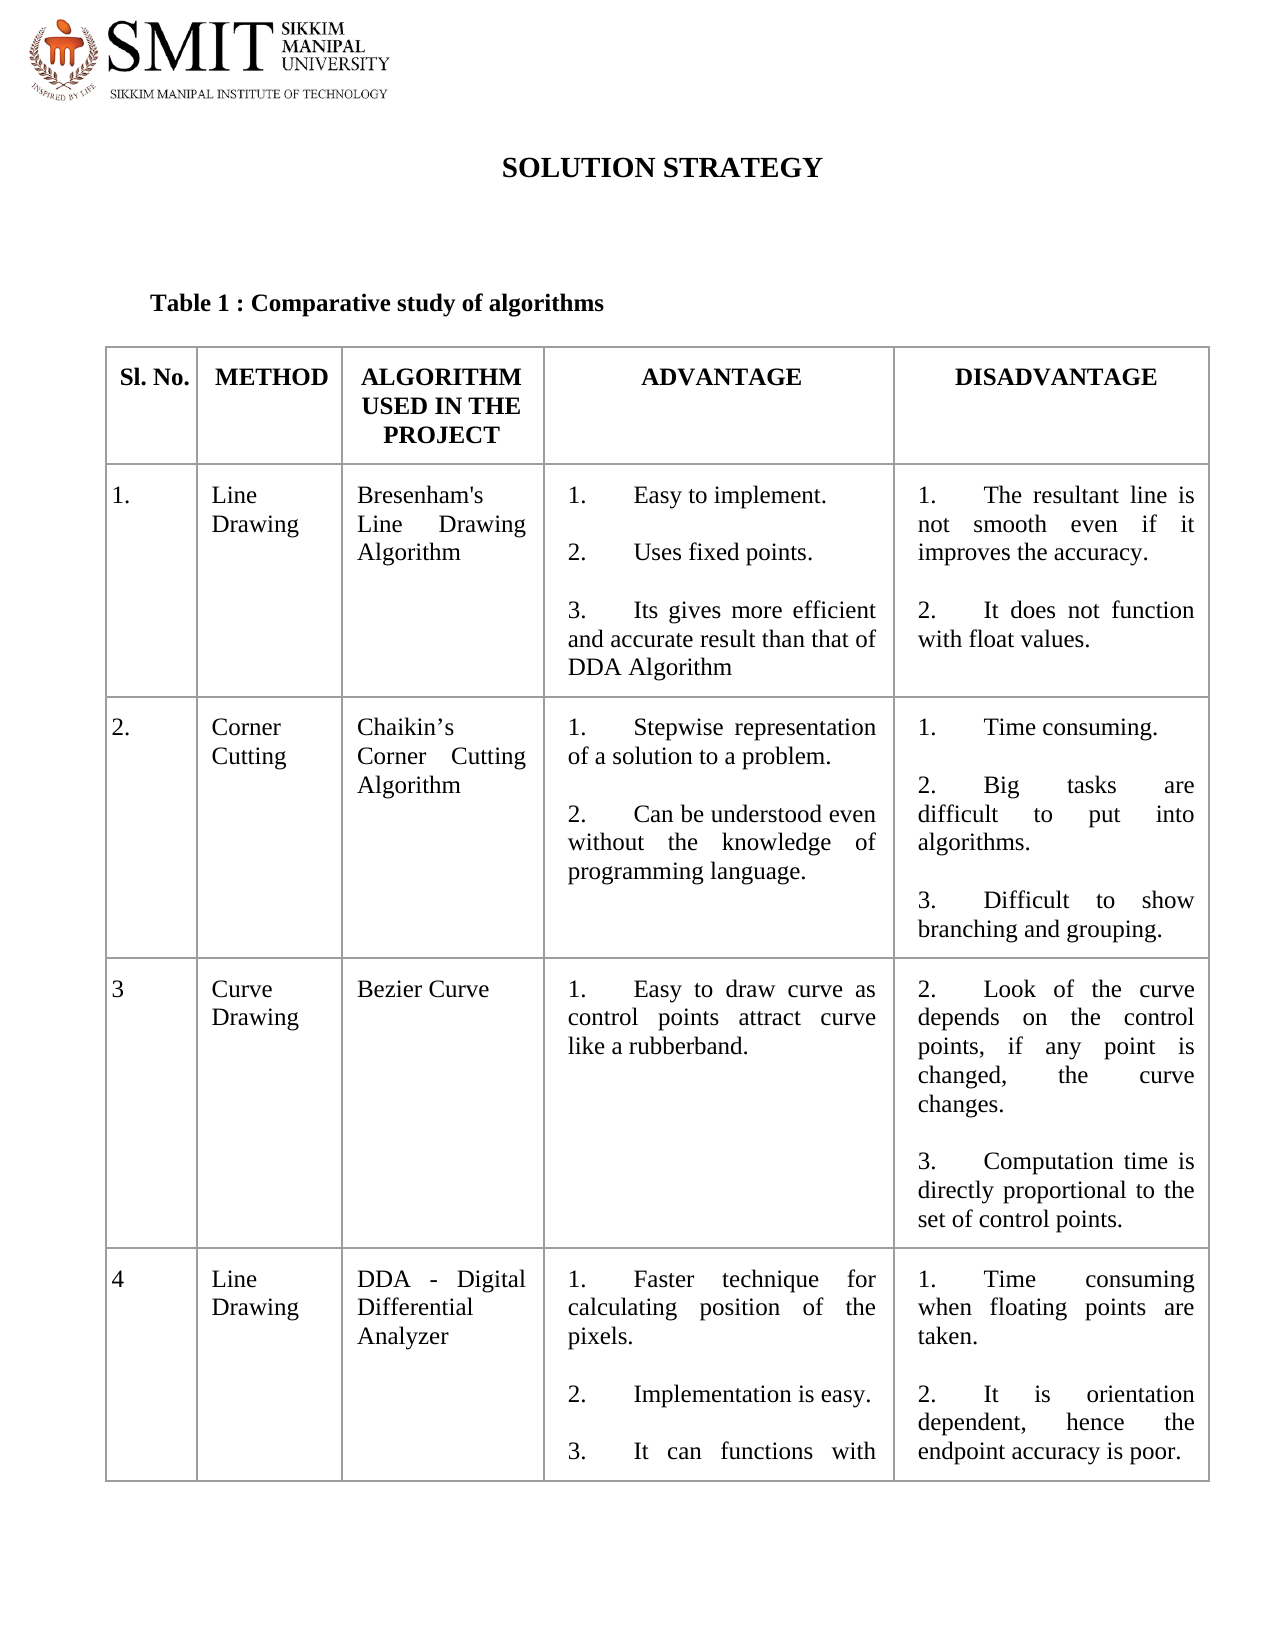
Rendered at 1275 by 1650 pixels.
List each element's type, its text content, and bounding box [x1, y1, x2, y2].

table_cell The resultant line is not smooth even if it improves the accuracy. It does not function with float values. [895, 465, 1208, 696]
text SOLUTION STRATEGY [103, 151, 1222, 184]
table_cell Chaikin’s Corner Cutting Algorithm [343, 698, 543, 957]
table_cell Easy to draw curve as control points attract curve like a rubberband. [545, 959, 893, 1247]
table_cell 2. [107, 698, 196, 957]
table_header ADVANTAGE [545, 348, 893, 463]
table_cell Line Drawing [198, 1249, 341, 1479]
table_cell 1. [107, 465, 196, 696]
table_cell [343, 1249, 543, 1479]
table_cell Line Drawing [198, 465, 341, 696]
table_header METHOD [198, 348, 341, 463]
table_cell Bezier Curve [343, 959, 543, 1247]
text Table 1 : Comparative study of algorithms [150, 288, 1084, 316]
table_cell Corner Cutting [198, 698, 341, 957]
table_cell 3 [107, 959, 196, 1247]
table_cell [895, 1249, 1208, 1479]
table_cell Curve Drawing [198, 959, 341, 1247]
table_header ALGORITHM USED IN THE PROJECT [343, 348, 543, 463]
table_cell Easy to implement. Uses fixed points. Its gives more efficient and accurate result than that of DDA Algorithm [545, 465, 893, 696]
table_cell Time consuming. Big tasks are difficult to put into algorithms. Difficult to show branching and grouping. [895, 698, 1208, 957]
table_cell Look of the curve depends on the control points, if any point is changed, the curve changes. Computation time is directly proportional to the set of control points. [895, 959, 1208, 1247]
table_header Sl. No. [107, 348, 196, 463]
table_cell Stepwise representation of a solution to a problem. Can be understood even without the knowledge of programming language. [545, 698, 893, 957]
table_cell 4 [107, 1249, 196, 1479]
table_cell Bresenham's Line Drawing Algorithm [343, 465, 543, 696]
picture [28, 15, 392, 103]
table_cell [545, 1249, 893, 1479]
table_header DISADVANTAGE [895, 348, 1208, 463]
